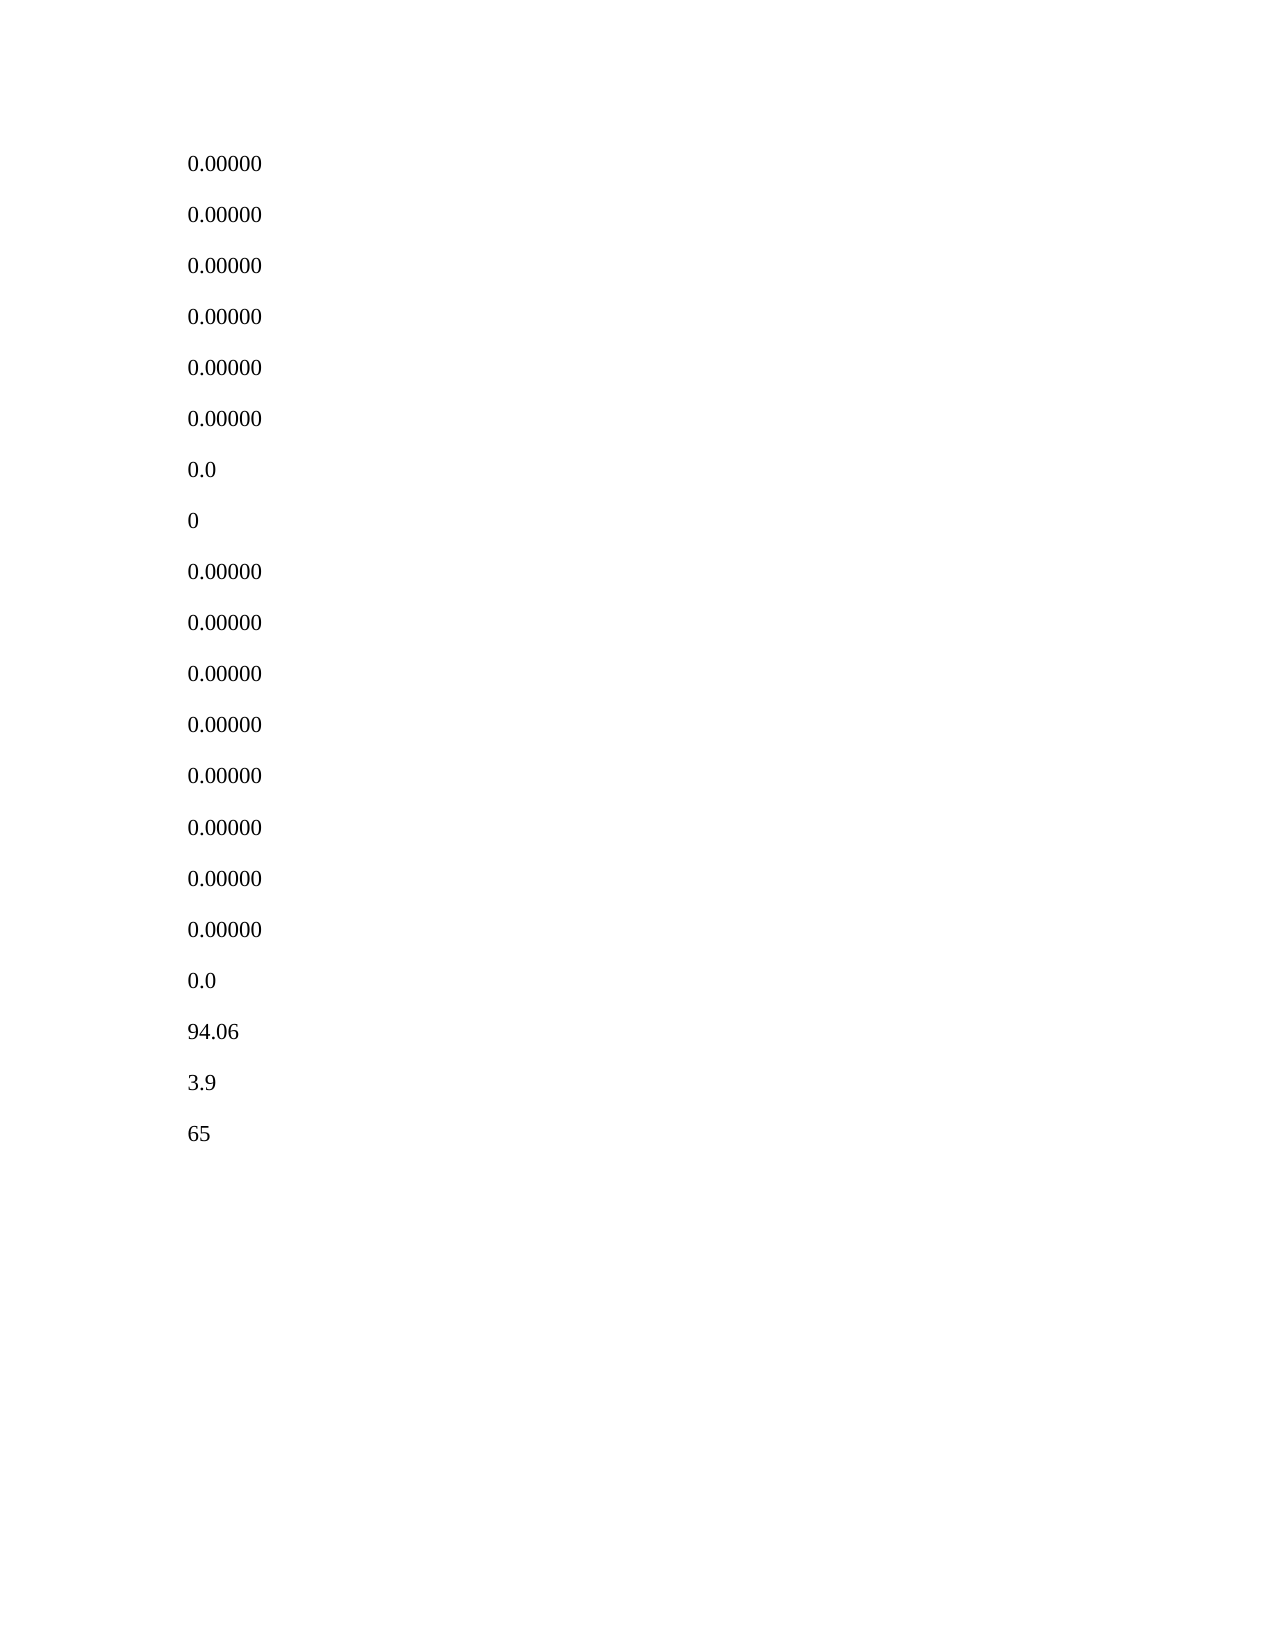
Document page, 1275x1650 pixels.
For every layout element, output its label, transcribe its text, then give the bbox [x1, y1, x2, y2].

table_cell 0.0 [176, 456, 1076, 507]
table_cell 0.00000 [176, 405, 1076, 456]
table_cell 94.06 [176, 1018, 1076, 1069]
table_cell 0 [176, 507, 1076, 558]
table_cell 0.00000 [176, 814, 1076, 864]
table_cell 0.00000 [176, 609, 1076, 660]
table_cell 65 [176, 1120, 1076, 1171]
table_cell 0.00000 [176, 303, 1076, 354]
table_cell 0.00000 [176, 354, 1076, 405]
table_cell 0.00000 [176, 865, 1076, 916]
table_cell 0.00000 [176, 763, 1076, 813]
table_cell 0.00000 [176, 201, 1076, 252]
table_cell 0.0 [176, 967, 1076, 1018]
table_cell 0.00000 [176, 150, 1076, 201]
table_cell 3.9 [176, 1069, 1076, 1120]
table_cell 0.00000 [176, 916, 1076, 967]
table_cell 0.00000 [176, 711, 1076, 762]
table_cell 0.00000 [176, 252, 1076, 303]
table_cell 0.00000 [176, 660, 1076, 711]
table_cell 0.00000 [176, 558, 1076, 609]
